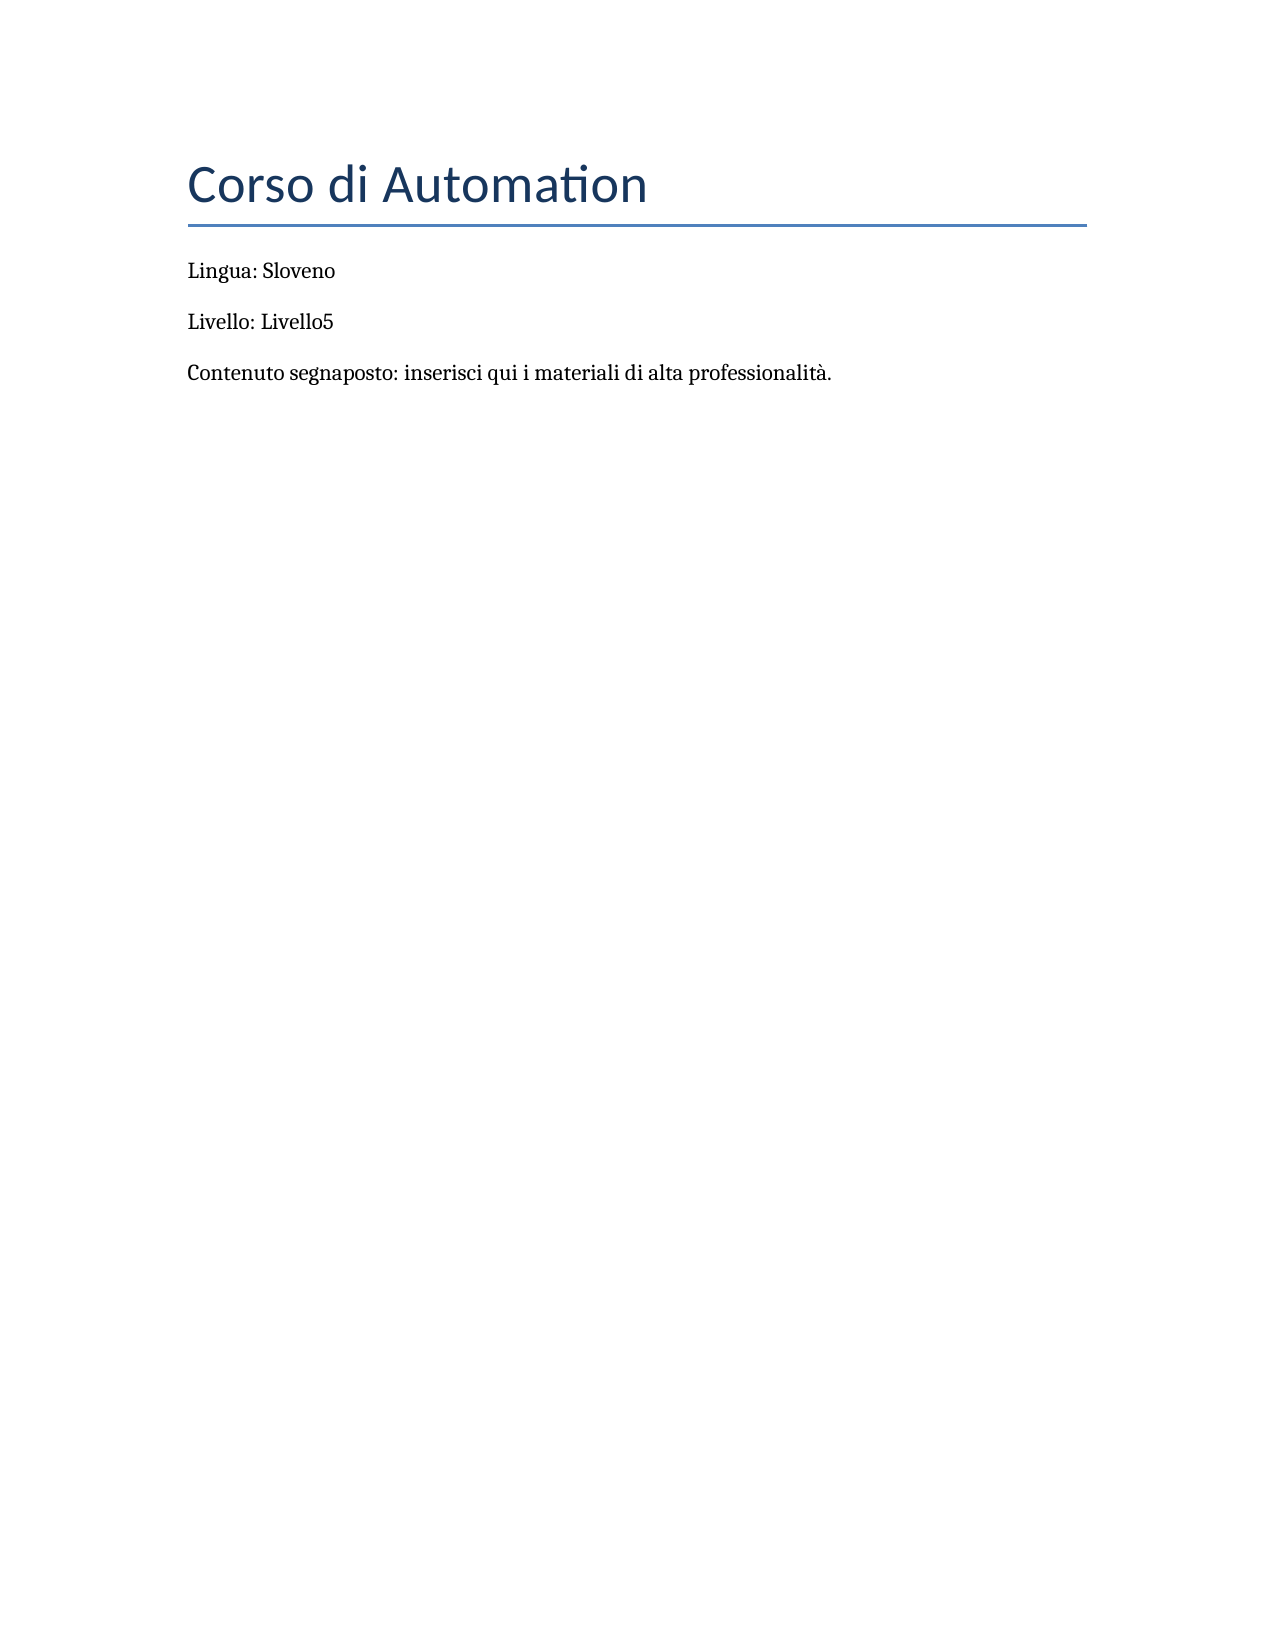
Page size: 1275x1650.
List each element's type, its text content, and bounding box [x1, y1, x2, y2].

text Contenuto segnaposto: inserisci qui i materiali di alta professionalità. [187, 360, 1087, 386]
text Lingua: Sloveno [187, 258, 1087, 284]
text Livello: Livello5 [187, 309, 1087, 335]
title Corso di Automation [187, 150, 1087, 227]
